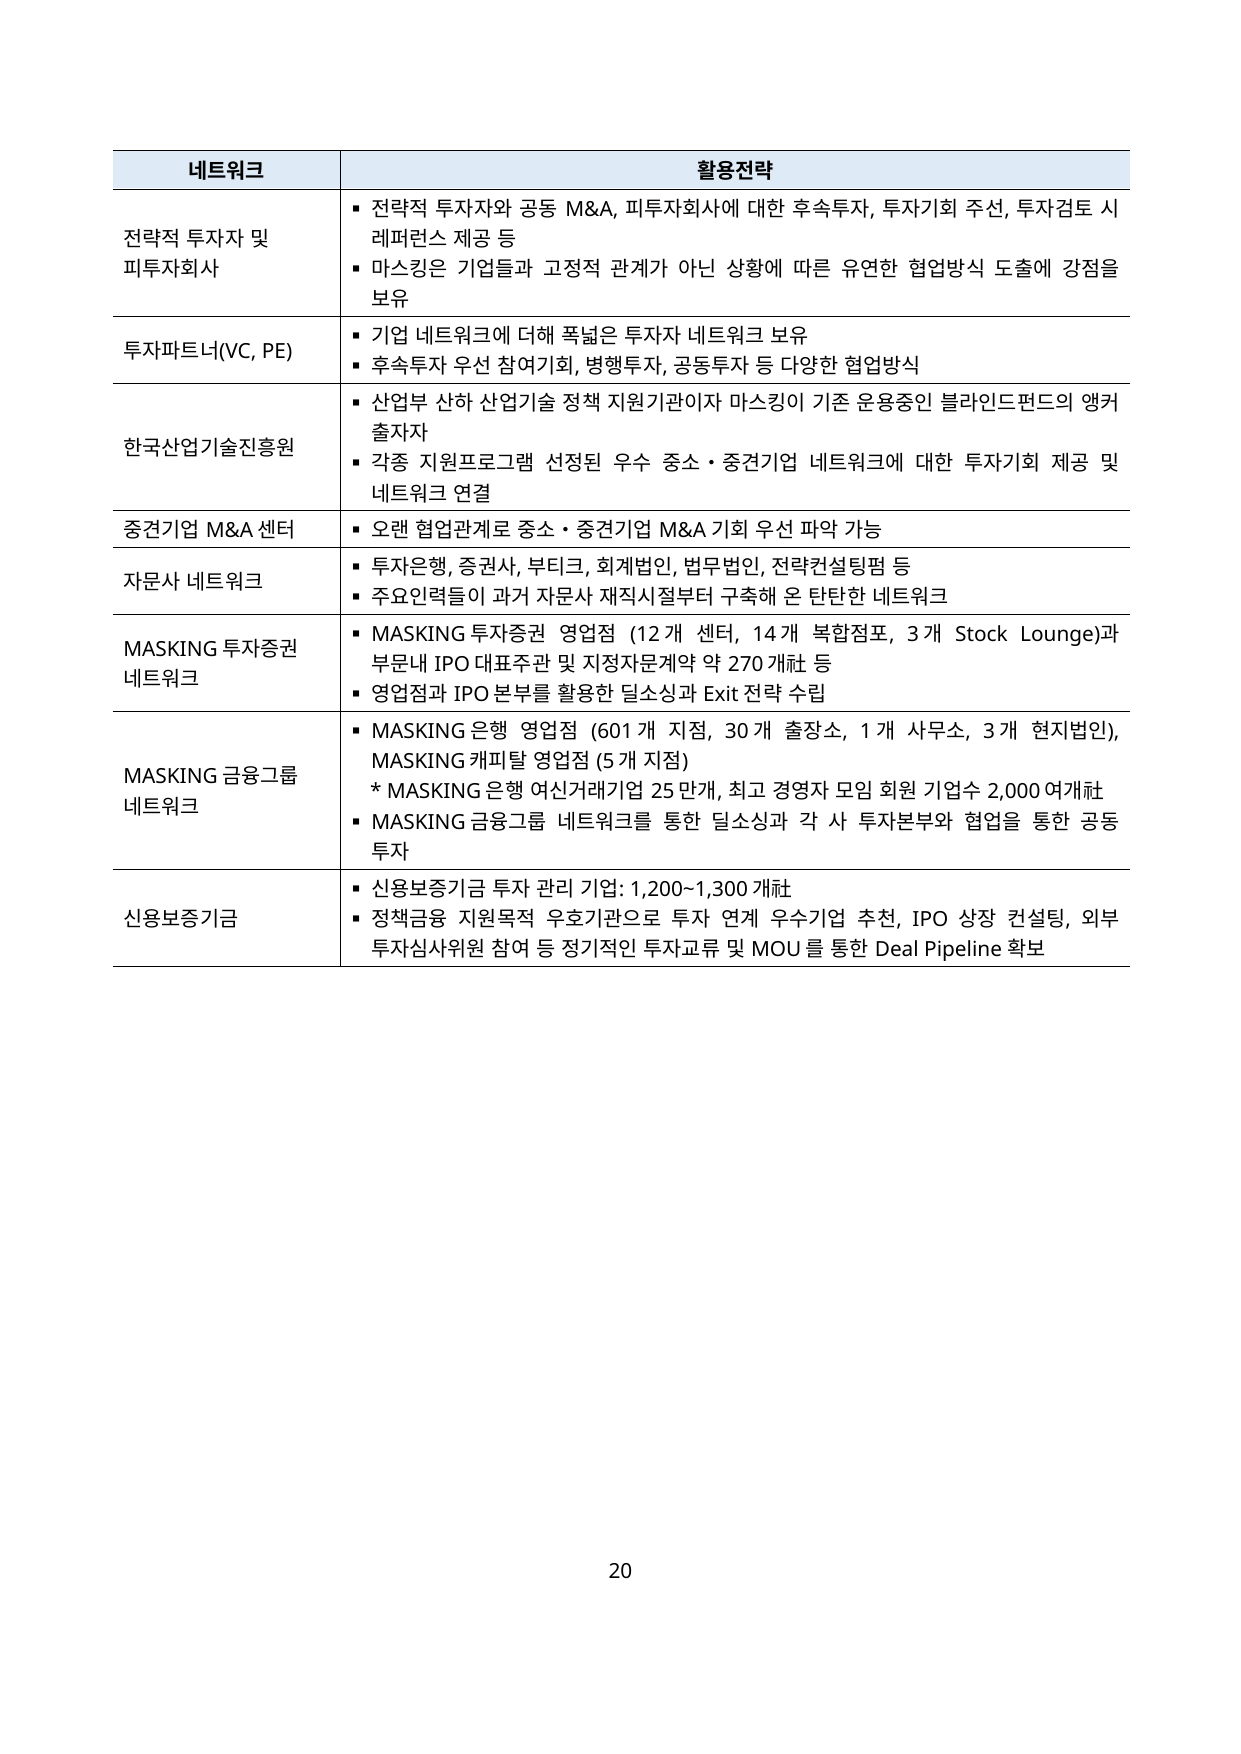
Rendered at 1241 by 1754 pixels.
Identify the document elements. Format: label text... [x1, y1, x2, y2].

table_cell MASKING금융그룹 네트워크 [113, 712, 340, 868]
table_cell 전략적 투자자 및 피투자회사 [113, 190, 340, 316]
table_cell MASKING은행 영업점 (601개 지점, 30개 출장소, 1개 사무소, 3개 현지법인), MASKING캐피탈 영업점 (5개 지점) * MASKING은행 여신거래기업 25만개, 최고 경영자 모임 회원 기업수 2,000여개社 MASKING금융그룹 네트워크를 통한 딜소싱과 각 사 투자본부와 협업을 통한 공동 투자 [341, 712, 1130, 868]
table_cell 산업부 산하 산업기술 정책 지원기관이자 마스킹이 기존 운용중인 블라인드펀드의 앵커 출자자 각종 지원프로그램 선정된 우수 중소‧중견기업 네트워크에 대한 투자기회 제공 및 네트워크 연결 [341, 384, 1130, 510]
table_cell 투자은행, 증권사, 부티크, 회계법인, 법무법인, 전략컨설팅펌 등 주요인력들이 과거 자문사 재직시절부터 구축해 온 탄탄한 네트워크 [341, 548, 1130, 613]
table_header 네트워크 [113, 151, 340, 188]
table_cell MASKING투자증권 네트워크 [113, 615, 340, 711]
table_cell 신용보증기금 투자 관리 기업: 1,200~1,300개社 정책금융 지원목적 우호기관으로 투자 연계 우수기업 추천, IPO 상장 컨설팅, 외부 투자심사위원 참여 등 정기적인 투자교류 및 MOU를 통한 Deal Pipeline 확보 [341, 870, 1130, 966]
table_cell 투자파트너(VC, PE) [113, 317, 340, 383]
table_cell 오랜 협업관계로 중소‧중견기업 M&A 기회 우선 파악 가능 [341, 511, 1130, 547]
table_cell 한국산업기술진흥원 [113, 384, 340, 510]
table_cell 기업 네트워크에 더해 폭넓은 투자자 네트워크 보유 후속투자 우선 참여기회, 병행투자, 공동투자 등 다양한 협업방식 [341, 317, 1130, 383]
table_cell 신용보증기금 [113, 870, 340, 966]
table_cell 중견기업 M&A센터 [113, 511, 340, 547]
table_header 활용전략 [341, 151, 1130, 188]
table_cell 전략적 투자자와 공동 M&A, 피투자회사에 대한 후속투자, 투자기회 주선, 투자검토 시 레퍼런스 제공 등 마스킹은 기업들과 고정적 관계가 아닌 상황에 따른 유연한 협업방식 도출에 강점을 보유 [341, 190, 1130, 316]
table_cell MASKING투자증권 영업점 (12개 센터, 14개 복합점포, 3개 Stock Lounge)과 부문내 IPO대표주관 및 지정자문계약 약 270개社 등 영업점과 IPO본부를 활용한 딜소싱과 Exit 전략 수립 [341, 615, 1130, 711]
table_cell 자문사 네트워크 [113, 548, 340, 613]
